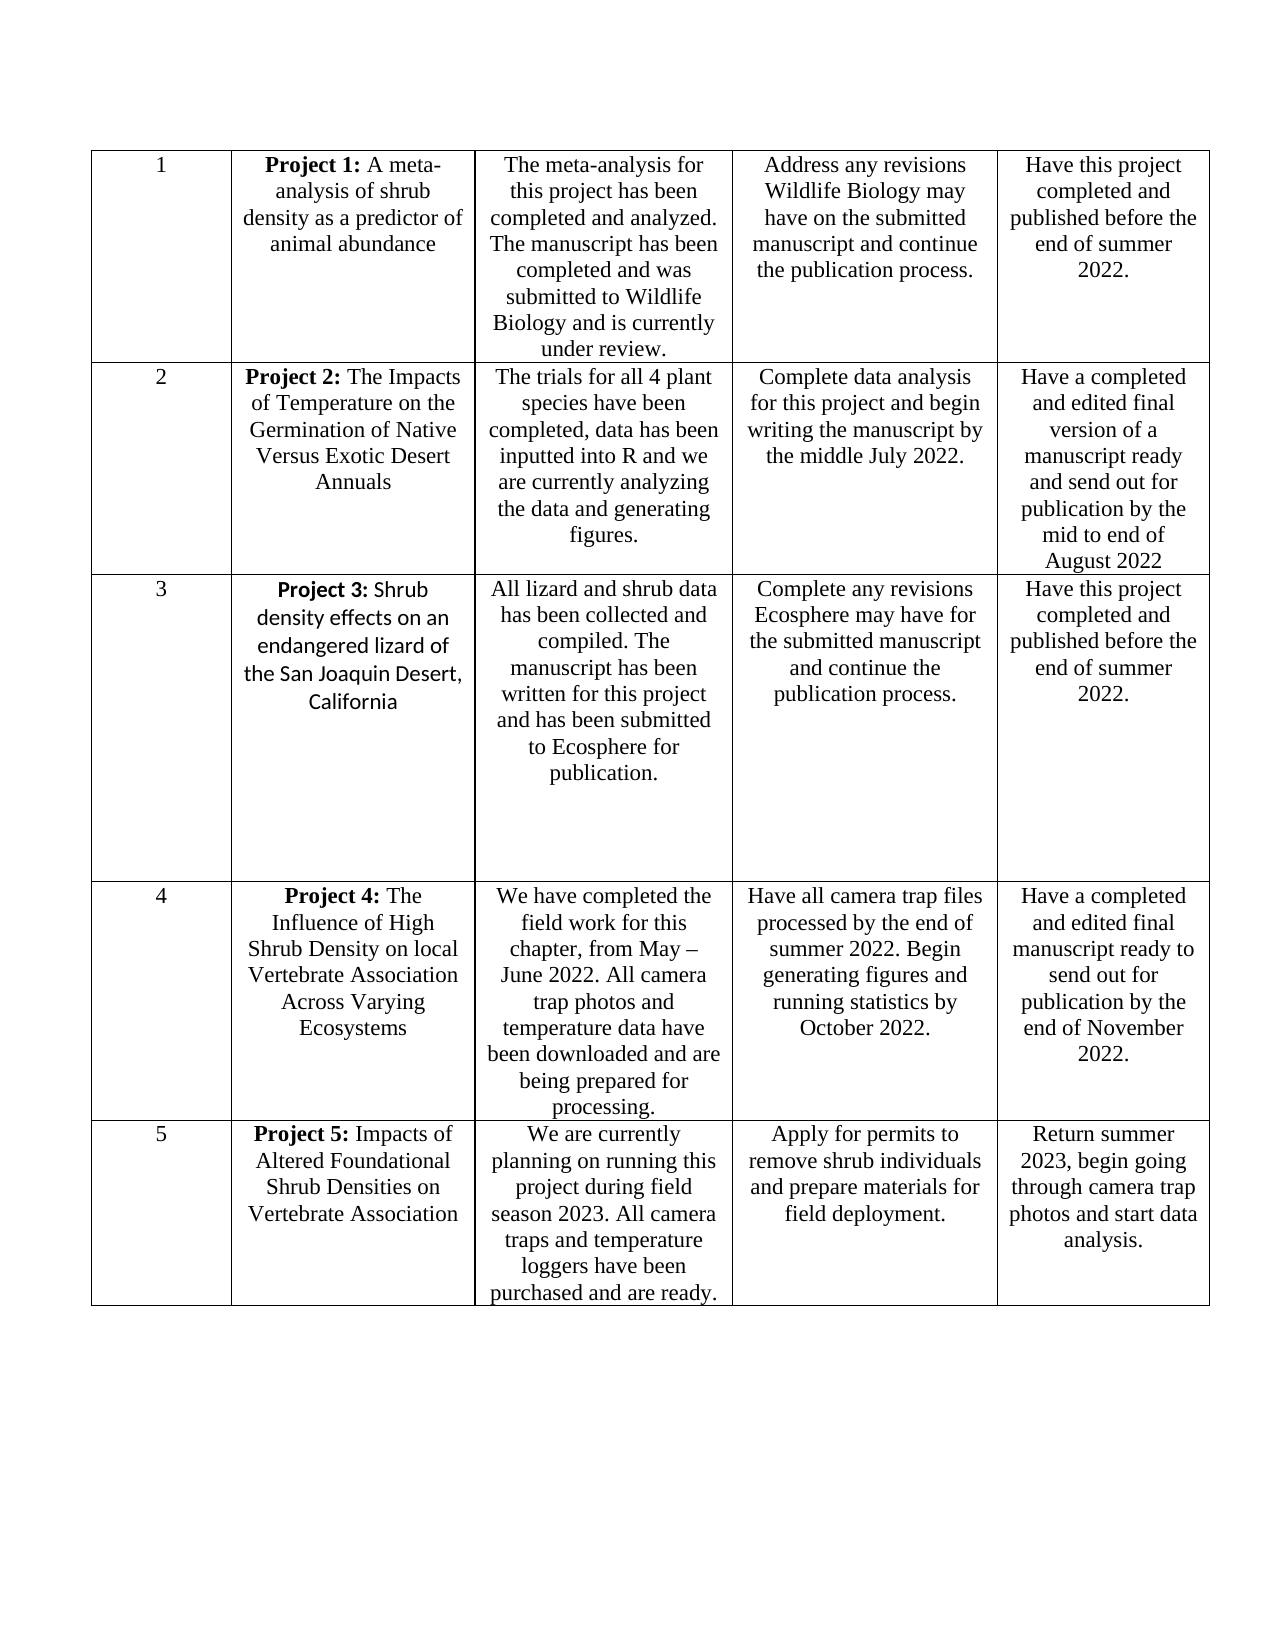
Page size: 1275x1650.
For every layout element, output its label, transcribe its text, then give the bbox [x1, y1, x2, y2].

table_cell Address any revisions Wildlife Biology may have on the submitted manuscript and continue the publication process. [733, 151, 997, 362]
table_cell 2 [92, 363, 231, 574]
table_cell Have a completed and edited final version of a manuscript ready and send out for publication by the mid to end of August 2022 [998, 363, 1209, 574]
table_cell Have all camera trap files processed by the end of summer 2022. Begin generating figures and running statistics by October 2022. [733, 882, 997, 1119]
table_cell Project 2: The Impacts of Temperature on the Germination of Native Versus Exotic Desert Annuals [232, 363, 474, 574]
table_cell Complete any revisions Ecosphere may have for the submitted manuscript and continue the publication process. [733, 575, 997, 881]
table_cell Complete data analysis for this project and begin writing the manuscript by the middle July 2022. [733, 363, 997, 574]
table_cell Project 3: Shrub density effects on an endangered lizard of the San Joaquin Desert, California [232, 575, 474, 881]
table_cell 3 [92, 575, 231, 881]
table_cell Project 5: Impacts of Altered Foundational Shrub Densities on Vertebrate Association [232, 1121, 474, 1305]
table_cell We have completed the field work for this chapter, from May – June 2022. All camera trap photos and temperature data have been downloaded and are being prepared for processing. [476, 882, 732, 1119]
table_cell Have a completed and edited final manuscript ready to send out for publication by the end of November 2022. [998, 882, 1209, 1119]
table_cell All lizard and shrub data has been collected and compiled. The manuscript has been written for this project and has been submitted to Ecosphere for publication. [476, 575, 732, 881]
table_cell Apply for permits to remove shrub individuals and prepare materials for field deployment. [733, 1121, 997, 1305]
table_cell 5 [92, 1121, 231, 1305]
table_cell Have this project completed and published before the end of summer 2022. [998, 151, 1209, 362]
table_cell We are currently planning on running this project during field season 2023. All camera traps and temperature loggers have been purchased and are ready. [476, 1121, 732, 1305]
table_cell The meta-analysis for this project has been completed and analyzed. The manuscript has been completed and was submitted to Wildlife Biology and is currently under review. [476, 151, 732, 362]
table_cell 1 [92, 151, 231, 362]
table_cell Project 4: The Influence of High Shrub Density on local Vertebrate Association Across Varying Ecosystems [232, 882, 474, 1119]
table_cell Have this project completed and published before the end of summer 2022. [998, 575, 1209, 881]
table_cell 4 [92, 882, 231, 1119]
table_cell Return summer 2023, begin going through camera trap photos and start data analysis. [998, 1121, 1209, 1305]
table_cell The trials for all 4 plant species have been completed, data has been inputted into R and we are currently analyzing the data and generating figures. [476, 363, 732, 574]
table_cell Project 1: A meta-analysis of shrub density as a predictor of animal abundance [232, 151, 474, 362]
